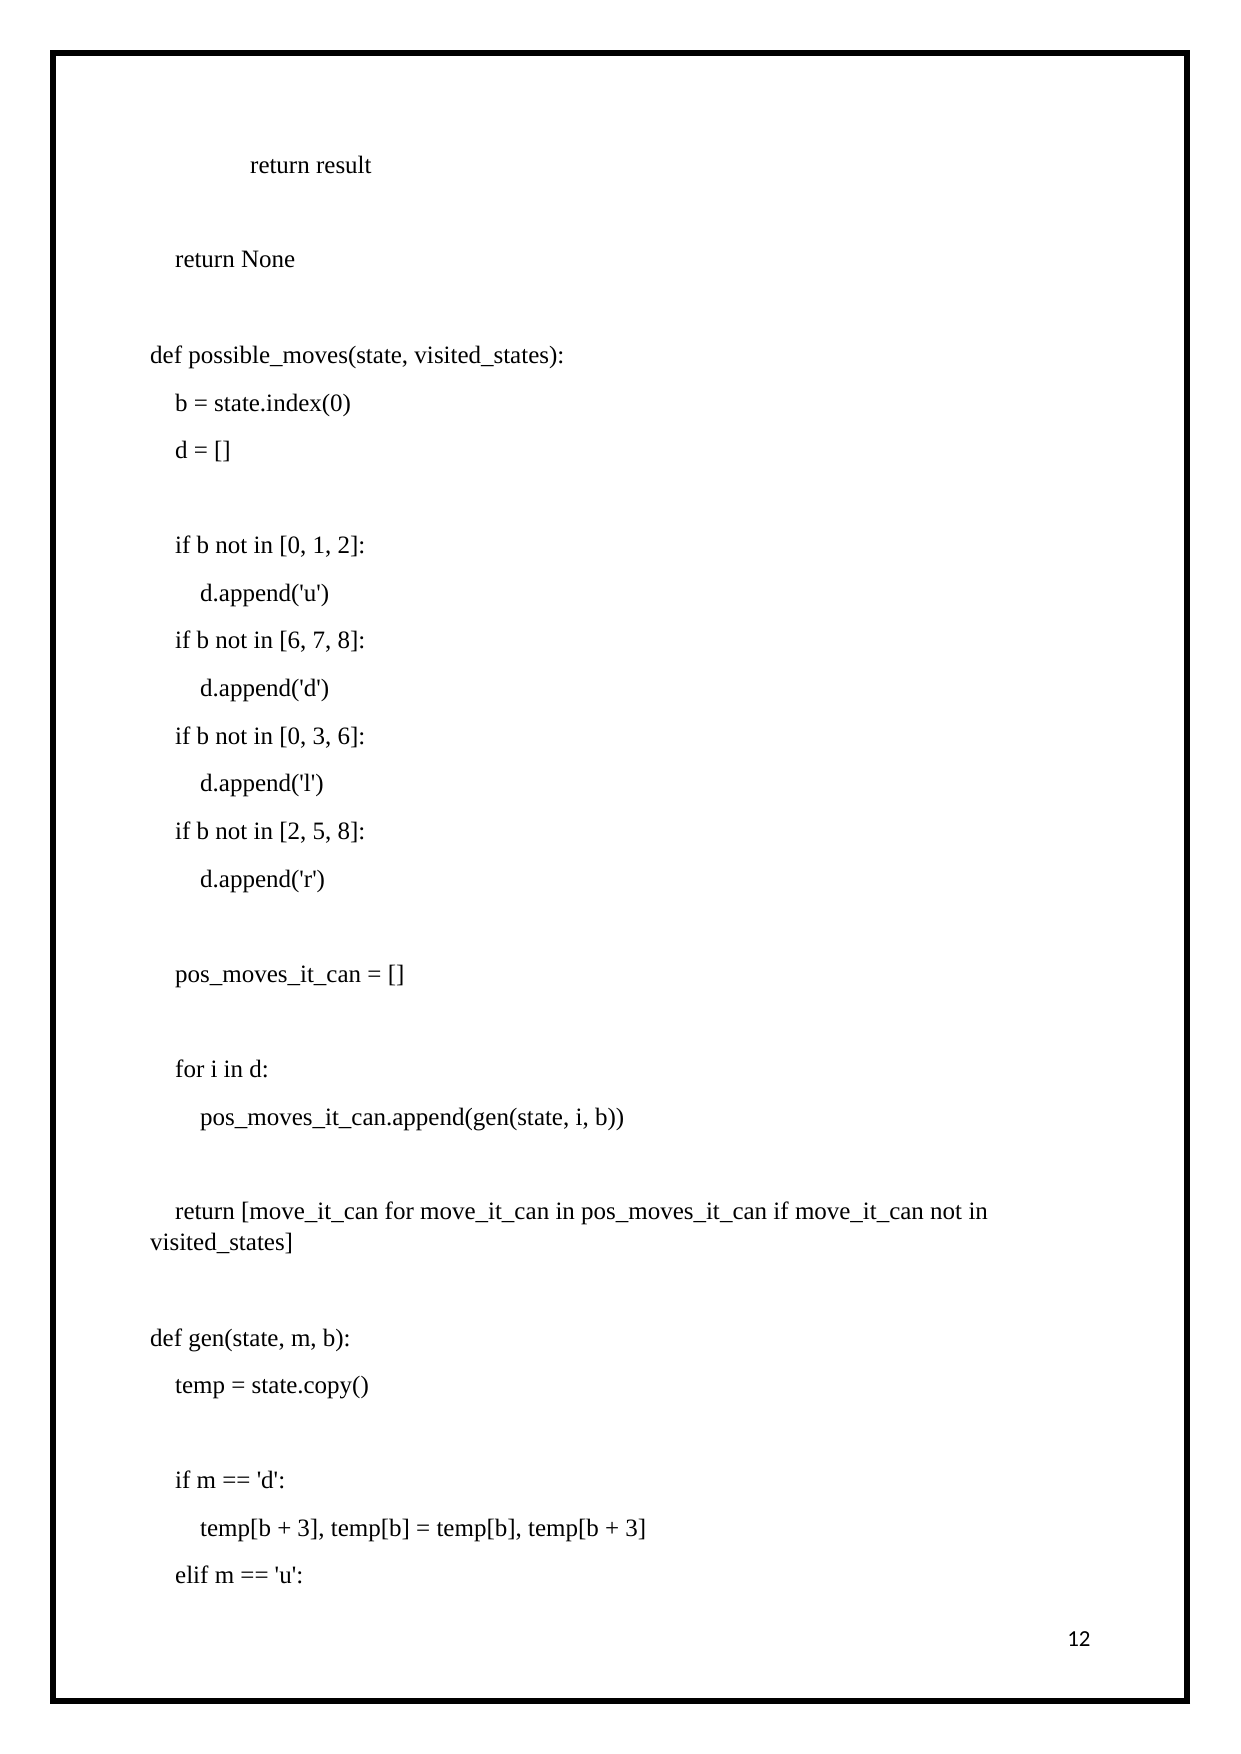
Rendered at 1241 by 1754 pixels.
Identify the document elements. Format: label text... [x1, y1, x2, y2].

text temp = state.copy() [150, 1370, 1090, 1399]
text b = state.index(0) [150, 388, 1090, 416]
text pos_moves_it_can = [] [150, 959, 1090, 988]
text return result [150, 150, 1090, 179]
text if b not in [0, 3, 6]: [150, 721, 1090, 749]
text elif m == 'u': [150, 1560, 1090, 1589]
text d = [] [150, 435, 1090, 464]
text return [move_it_can for move_it_can in pos_moves_it_can if move_it_can not in visited_states] [150, 1196, 1090, 1256]
text d.append('l') [150, 768, 1090, 797]
text pos_moves_it_can.append(gen(state, i, b)) [150, 1102, 1090, 1130]
text d.append('r') [150, 864, 1090, 893]
text d.append('u') [150, 578, 1090, 606]
text for i in d: [150, 1054, 1090, 1083]
text def possible_moves(state, visited_states): [150, 340, 1090, 369]
text if b not in [2, 5, 8]: [150, 816, 1090, 845]
text d.append('d') [150, 673, 1090, 702]
text return None [150, 244, 1090, 273]
text def gen(state, m, b): [150, 1323, 1090, 1351]
text if m == 'd': [150, 1465, 1090, 1494]
text temp[b + 3], temp[b] = temp[b], temp[b + 3] [150, 1513, 1090, 1541]
text if b not in [6, 7, 8]: [150, 625, 1090, 654]
text if b not in [0, 1, 2]: [150, 530, 1090, 559]
